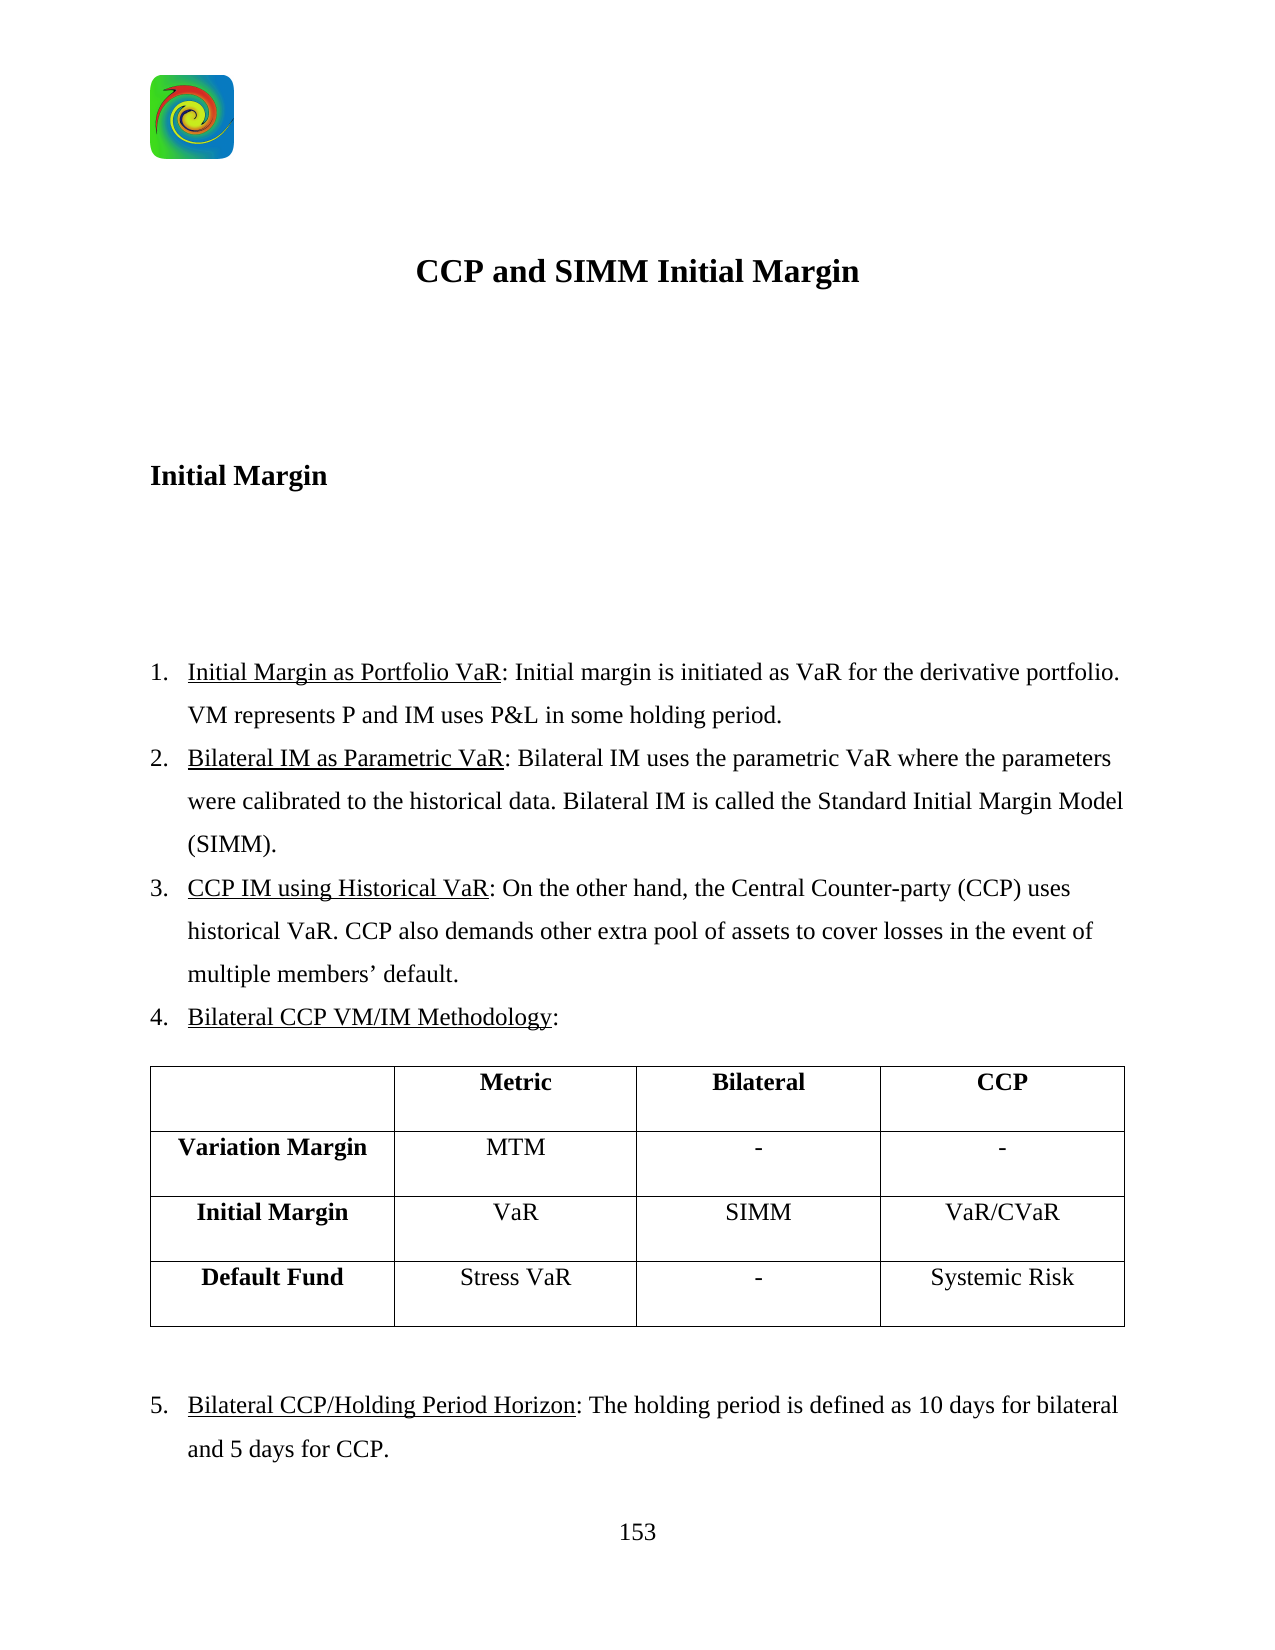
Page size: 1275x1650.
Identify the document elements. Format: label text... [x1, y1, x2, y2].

list CCP IM using Historical VaR: On the other hand, the Central Counter-party (CCP) uses historical VaR. CCP also demands other extra pool of assets to cover losses in the event of multiple members’ default. [150, 873, 1125, 988]
text CCP and SIMM Initial Margin [150, 252, 1125, 290]
picture [150, 75, 223, 159]
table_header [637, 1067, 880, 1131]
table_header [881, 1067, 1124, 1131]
list Bilateral IM as Parametric VaR: Bilateral IM uses the parametric VaR where the parameters were calibrated to the historical data. Bilateral IM is called the Standard Initial Margin Model (SIMM). [150, 743, 1125, 858]
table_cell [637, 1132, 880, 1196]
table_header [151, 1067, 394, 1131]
list Bilateral CCP VM/IM Methodology: [150, 1002, 1125, 1031]
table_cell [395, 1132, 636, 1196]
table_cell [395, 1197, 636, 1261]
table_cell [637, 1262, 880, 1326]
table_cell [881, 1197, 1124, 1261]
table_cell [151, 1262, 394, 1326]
list Initial Margin as Portfolio VaR: Initial margin is initiated as VaR for the derivative portfolio. VM represents P and IM uses P&L in some holding period. [150, 657, 1125, 729]
text Initial Margin [150, 458, 1125, 491]
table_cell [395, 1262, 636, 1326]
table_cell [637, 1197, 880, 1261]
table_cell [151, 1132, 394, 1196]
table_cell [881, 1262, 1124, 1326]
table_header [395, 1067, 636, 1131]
picture [188, 75, 234, 159]
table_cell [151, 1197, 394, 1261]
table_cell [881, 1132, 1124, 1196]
list Bilateral CCP/Holding Period Horizon: The holding period is defined as 10 days for bilateral and 5 days for CCP. [150, 1391, 1125, 1462]
